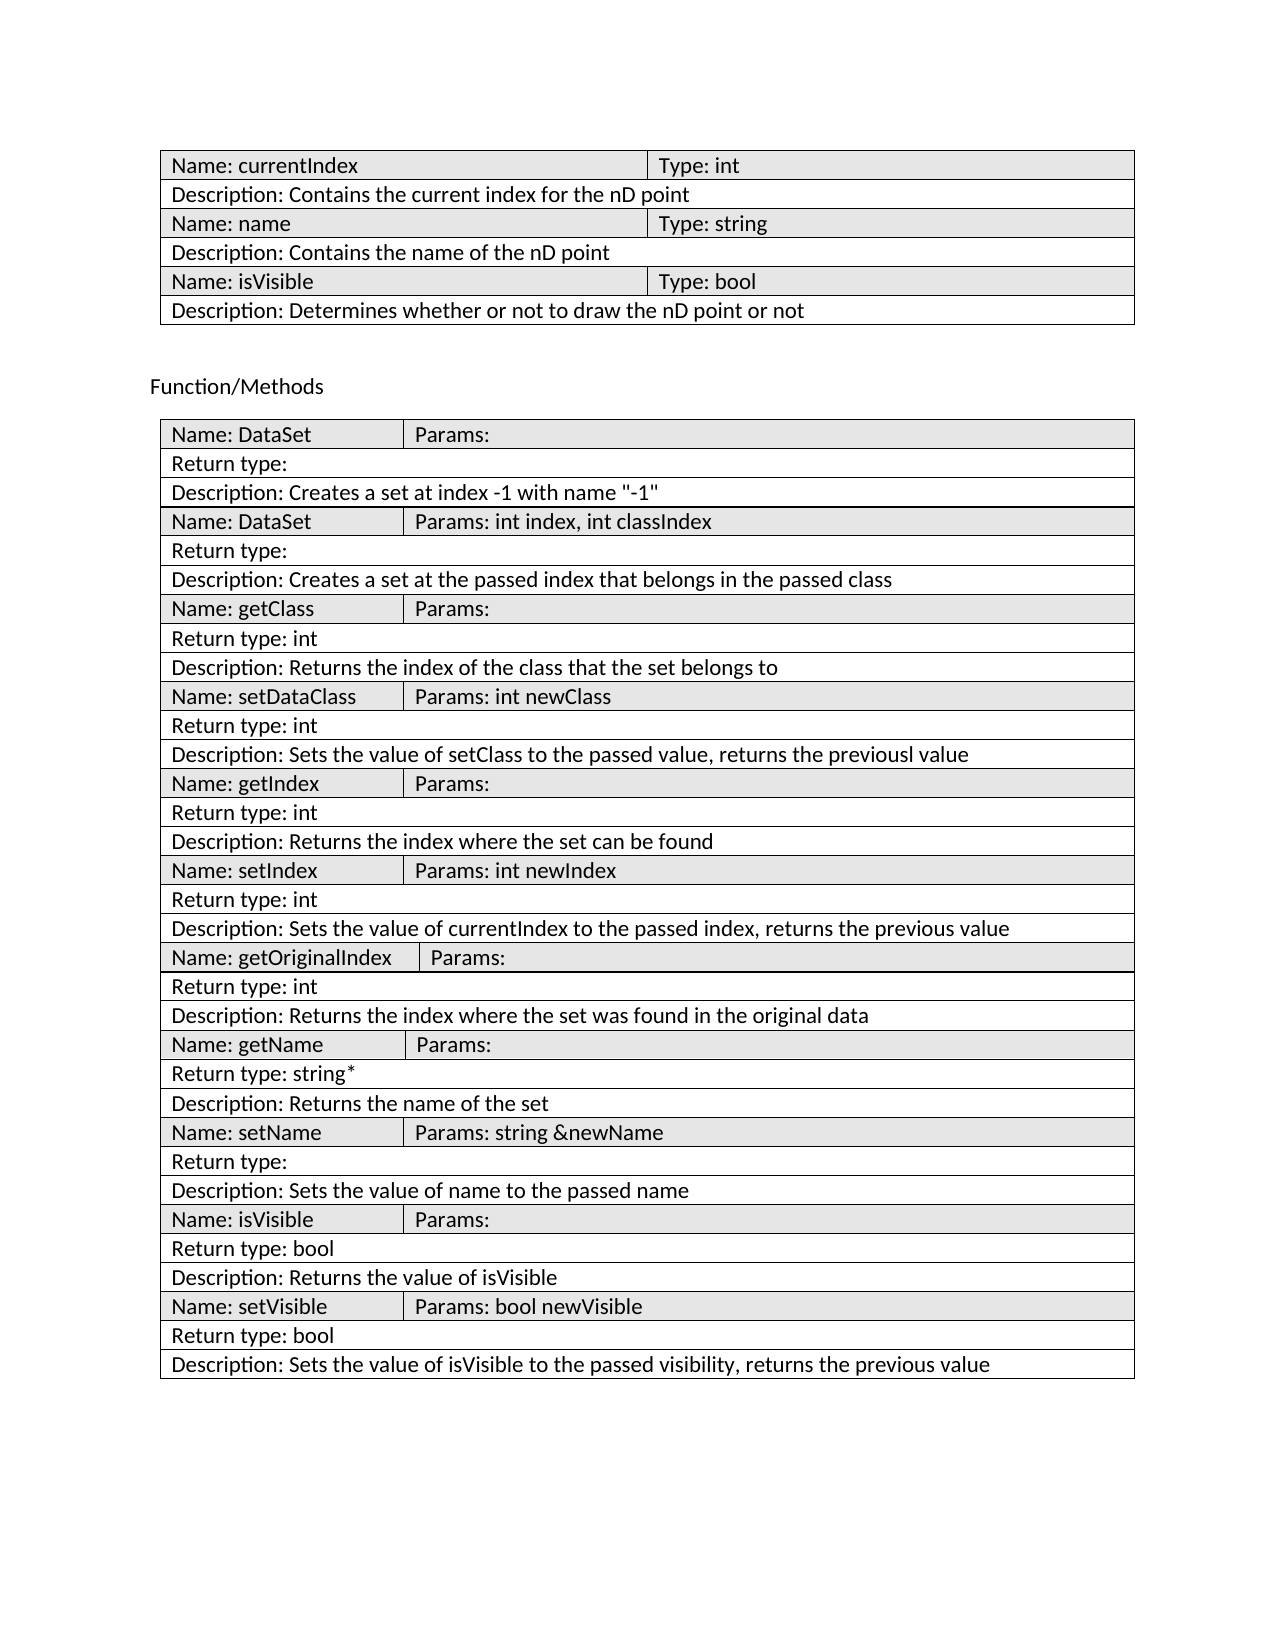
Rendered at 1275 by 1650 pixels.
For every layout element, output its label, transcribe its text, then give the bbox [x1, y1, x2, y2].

table_cell Return type: int [161, 973, 1134, 1000]
table_cell Name: setIndex [161, 856, 403, 884]
table_cell Name: setVisible [161, 1292, 403, 1320]
table_header Params: [404, 420, 1134, 448]
table_cell Name: setDataClass [161, 682, 403, 710]
table_cell Name: getOriginalIndex [161, 943, 419, 971]
text Function/Methods [150, 372, 1125, 400]
table_cell Name: getName [161, 1031, 405, 1058]
table_cell Name: getClass [161, 595, 403, 623]
table_cell Return type: string* [161, 1060, 1134, 1088]
table_cell Params: [420, 943, 1134, 971]
table_cell Description: Creates a set at the passed index that belongs in the passed class [161, 566, 1134, 593]
table_cell Description: Returns the index where the set was found in the original data [161, 1001, 1134, 1029]
table_cell Name: DataSet [161, 508, 403, 535]
table_cell Name: name [161, 209, 647, 237]
table_cell Description: Returns the name of the set [161, 1089, 1134, 1117]
table_cell Params: [406, 1031, 1134, 1058]
table_cell Return type: bool [161, 1321, 1134, 1349]
table_cell Params: int index, int classIndex [404, 508, 1134, 535]
table_cell Description: Returns the value of isVisible [161, 1263, 1134, 1291]
table_cell Description: Sets the value of setClass to the passed value, returns the previousl value [161, 740, 1134, 768]
table_cell Type: string [648, 209, 1134, 237]
table_cell Description: Determines whether or not to draw the nD point or not [161, 296, 1134, 324]
table_cell Type: int [648, 151, 1134, 179]
table_cell Params: int newIndex [404, 856, 1134, 884]
table_cell Return type: [161, 536, 1134, 564]
table_cell Params: [404, 1205, 1134, 1233]
table_cell Name: currentIndex [161, 151, 647, 179]
table_cell Return type: int [161, 885, 1134, 913]
table_cell Description: Contains the name of the nD point [161, 238, 1134, 266]
table_cell Name: isVisible [161, 267, 647, 295]
table_cell Description: Returns the index of the class that the set belongs to [161, 653, 1134, 681]
table_cell Name: getIndex [161, 769, 403, 797]
table_cell Params: [404, 769, 1134, 797]
table_cell Return type: int [161, 798, 1134, 826]
table_cell Description: Returns the index where the set can be found [161, 827, 1134, 855]
table_cell Name: setName [161, 1118, 403, 1146]
table_cell Params: bool newVisible [404, 1292, 1134, 1320]
table_header Name: DataSet [161, 420, 403, 448]
table_cell Return type: [161, 449, 1134, 477]
table_cell Description: Sets the value of currentIndex to the passed index, returns the previous value [161, 914, 1134, 942]
table_cell Description: Contains the current index for the nD point [161, 180, 1134, 208]
table_cell Description: Sets the value of isVisible to the passed visibility, returns the previous value [161, 1350, 1134, 1378]
table_cell Return type: int [161, 624, 1134, 652]
table_cell Params: [404, 595, 1134, 623]
table_cell Type: bool [648, 267, 1134, 295]
table_cell Return type: int [161, 711, 1134, 739]
table_cell Params: int newClass [404, 682, 1134, 710]
table_cell Return type: [161, 1147, 1134, 1175]
table_cell Description: Creates a set at index -1 with name "-1" [161, 478, 1134, 506]
table_cell Name: isVisible [161, 1205, 403, 1233]
table_cell Return type: bool [161, 1234, 1134, 1262]
table_cell Params: string &newName [404, 1118, 1134, 1146]
table_cell Description: Sets the value of name to the passed name [161, 1176, 1134, 1204]
